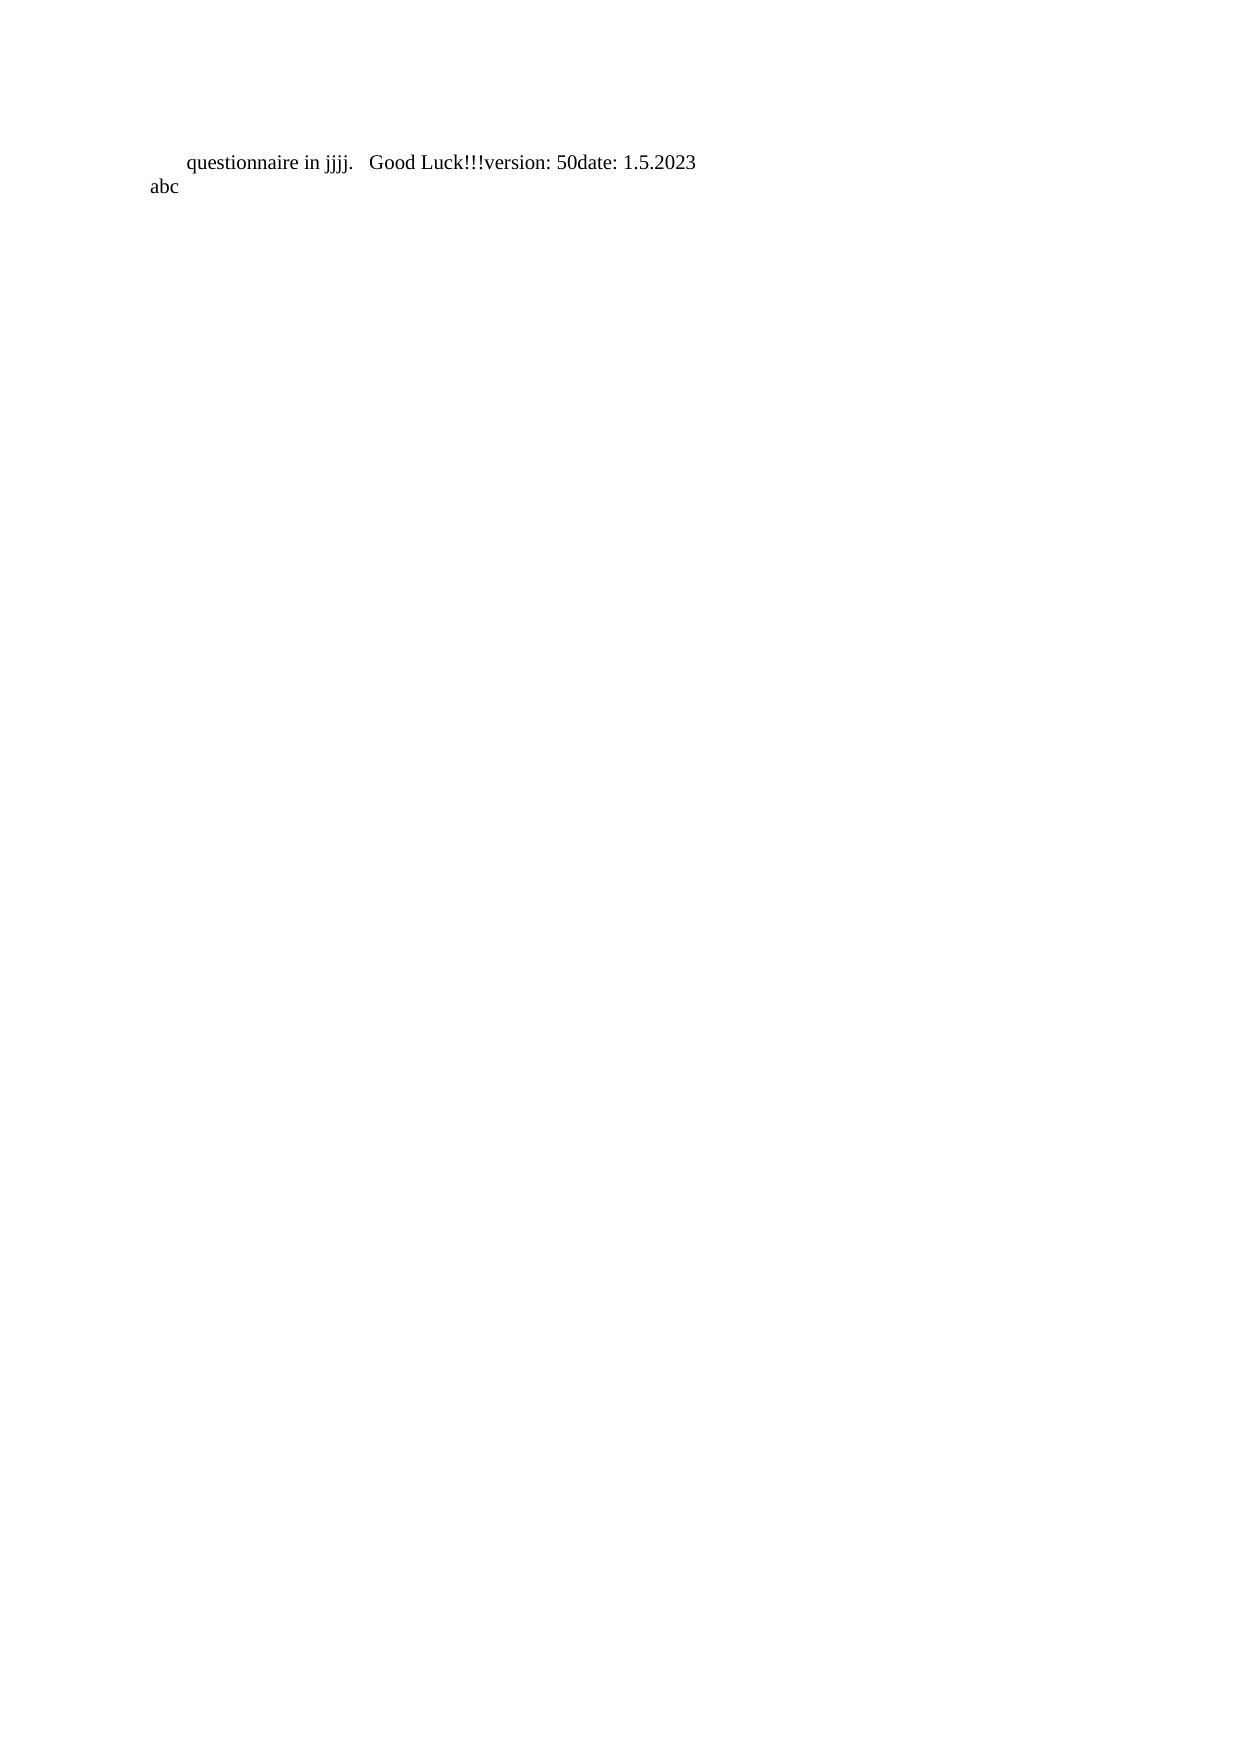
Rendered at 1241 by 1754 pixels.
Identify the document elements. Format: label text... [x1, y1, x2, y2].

text abc [150, 174, 1090, 198]
text questionnaire in jjjj. Good Luck!!!version: 50date: 1.5.2023 [150, 150, 1090, 174]
